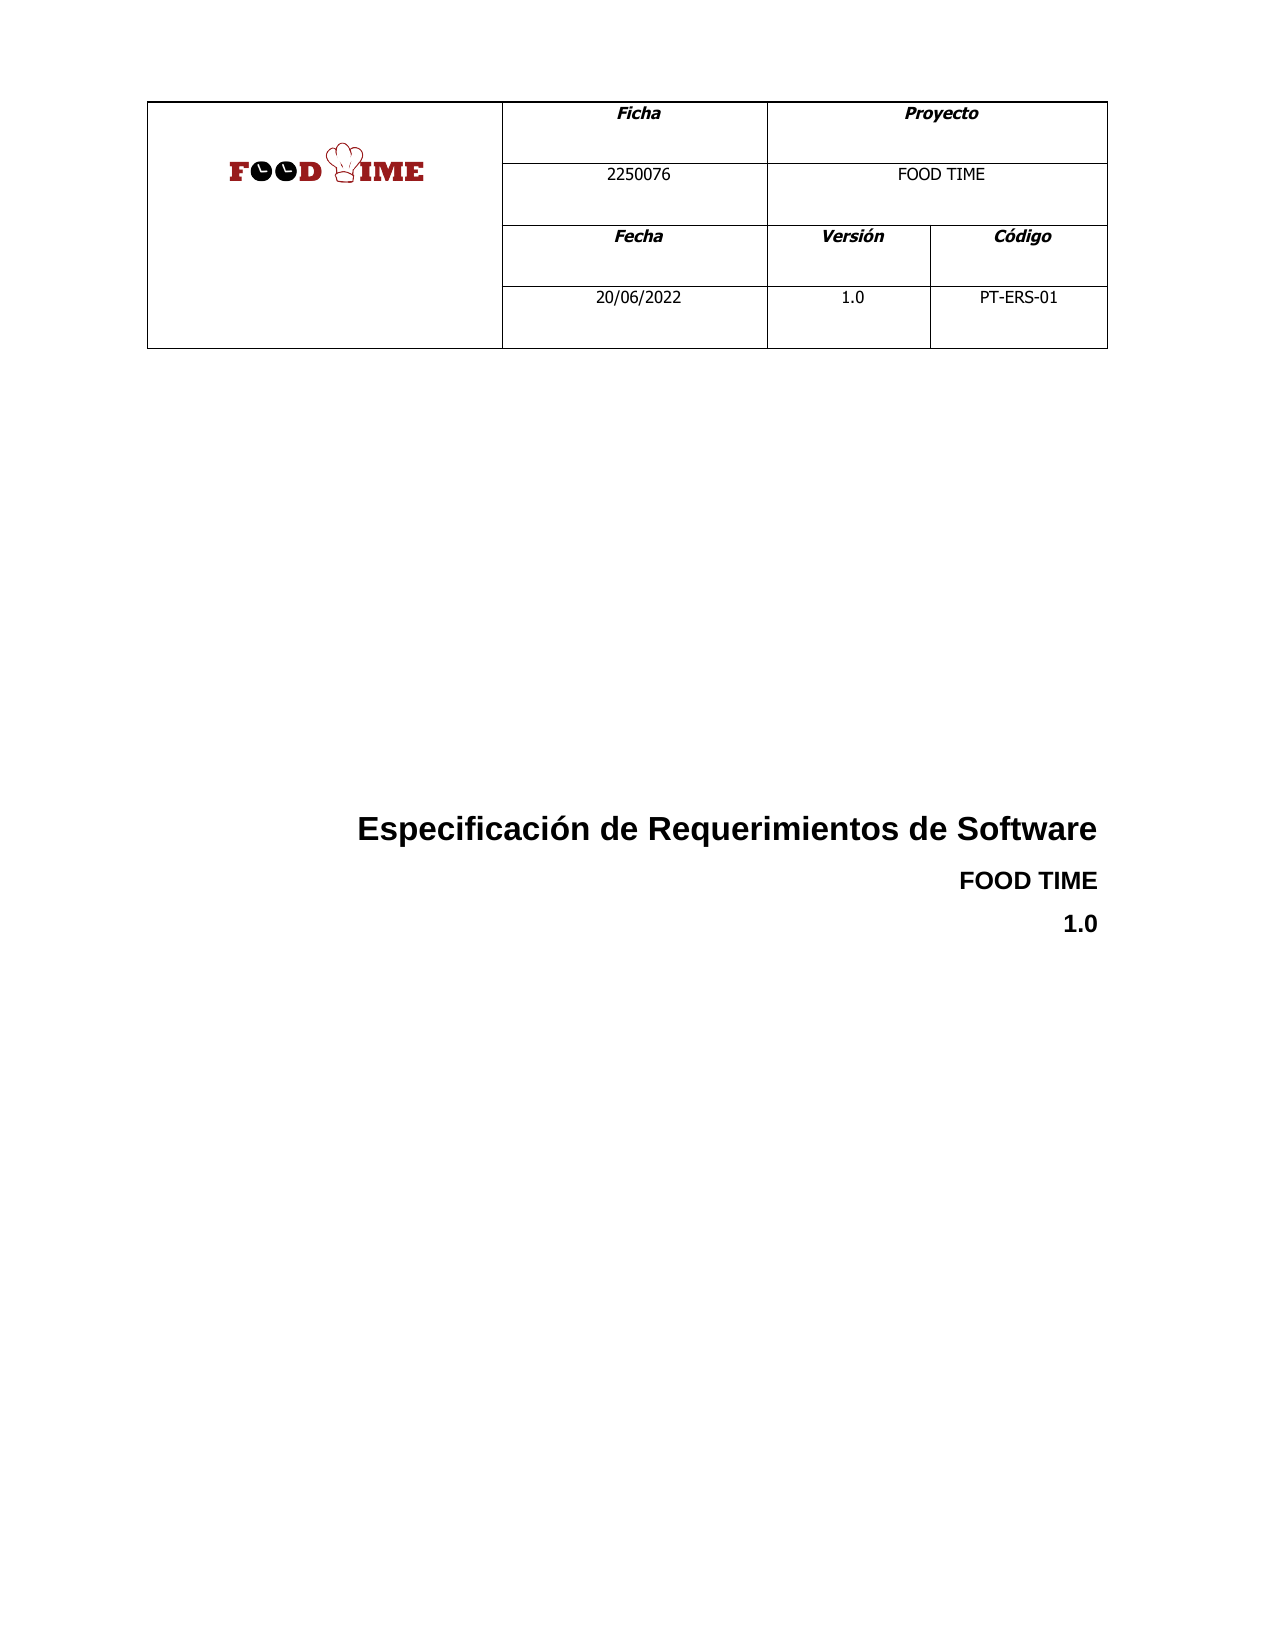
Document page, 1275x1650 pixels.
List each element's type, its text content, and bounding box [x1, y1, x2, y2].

title Especificación de Requerimientos de Software [177, 809, 1098, 847]
title FOOD TIME [177, 866, 1098, 895]
title 1.0 [177, 909, 1098, 938]
picture [222, 102, 428, 240]
